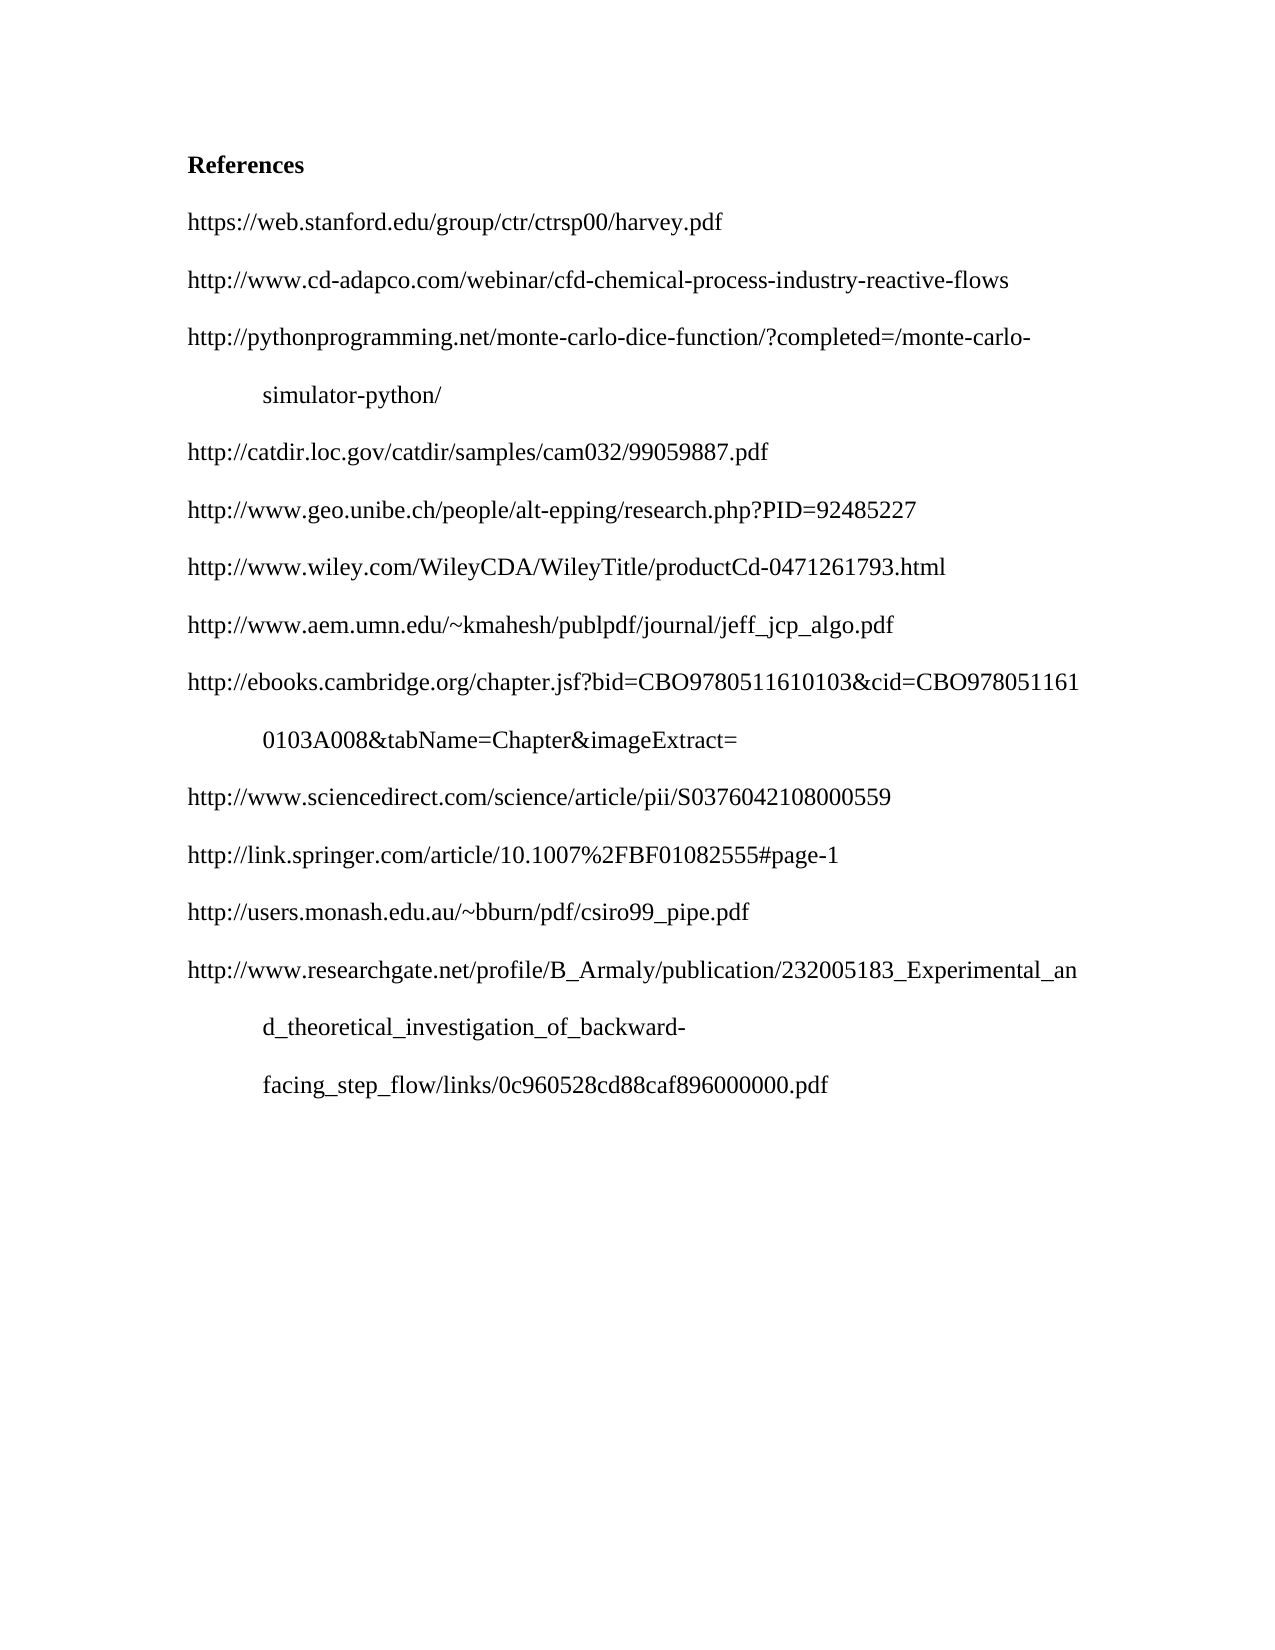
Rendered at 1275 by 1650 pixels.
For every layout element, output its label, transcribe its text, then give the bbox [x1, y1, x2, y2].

text http://www.wiley.com/WileyCDA/WileyTitle/productCd-0471261793.html [187, 552, 1087, 581]
text http://www.cd-adapco.com/webinar/cfd-chemical-process-industry-reactive-flows [187, 265, 1087, 294]
text https://web.stanford.edu/group/ctr/ctrsp00/harvey.pdf [187, 207, 1087, 236]
text http://www.geo.unibe.ch/people/alt-epping/research.php?PID=92485227 [187, 495, 1087, 524]
text http://pythonprogramming.net/monte-carlo-dice-function/?completed=/monte-carlo- simulator-python/ [187, 322, 1087, 409]
text http://www.aem.umn.edu/~kmahesh/publpdf/journal/jeff_jcp_algo.pdf [187, 610, 1087, 639]
text http://ebooks.cambridge.org/chapter.jsf?bid=CBO9780511610103&cid=CBO978051161 0103A008&tabName=Chapter&imageExtract= [187, 667, 1087, 754]
text http://www.researchgate.net/profile/B_Armaly/publication/232005183_Experimental_an d_theoretical_investigation_of_backward- facing_step_flow/links/0c960528cd88caf896000000.pdf [187, 955, 1087, 1099]
text http://www.sciencedirect.com/science/article/pii/S0376042108000559 [187, 782, 1087, 811]
text http://catdir.loc.gov/catdir/samples/cam032/99059887.pdf [187, 437, 1087, 466]
text http://link.springer.com/article/10.1007%2FBF01082555#page-1 [187, 840, 1087, 869]
text http://users.monash.edu.au/~bburn/pdf/csiro99_pipe.pdf [187, 897, 1087, 926]
text References [187, 150, 1087, 179]
